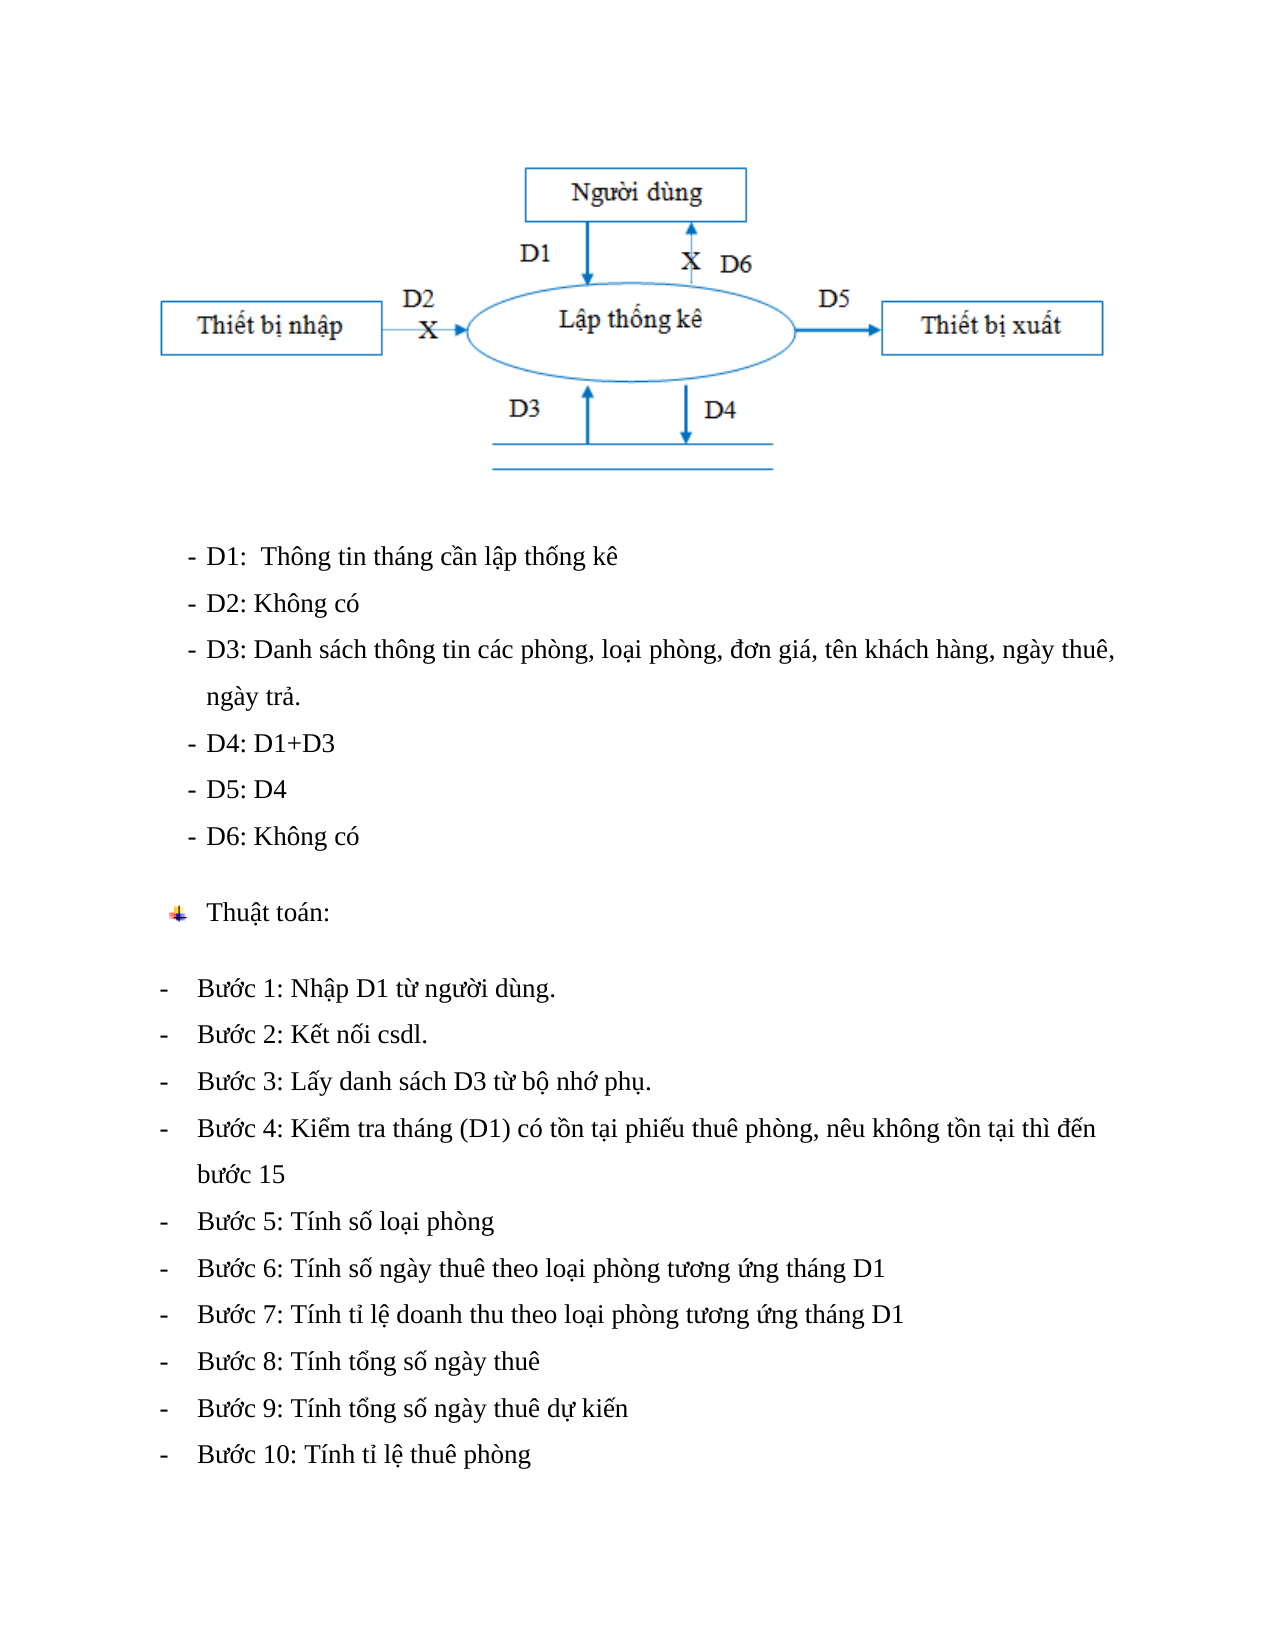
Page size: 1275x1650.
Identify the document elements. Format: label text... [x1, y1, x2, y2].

picture [150, 150, 1124, 497]
list Bước 8: Tính tổng số ngày thuê [159, 1345, 1125, 1376]
list Thuật toán: [169, 896, 1125, 927]
list D2: Không có [187, 587, 1125, 618]
list D3: Danh sách thông tin các phòng, loại phòng, đơn giá, tên khách hàng, ngày thuê, ngày trả. [187, 633, 1125, 711]
list Bước 1: Nhập D1 từ người dùng. [159, 972, 1125, 1003]
list Bước 3: Lấy danh sách D3 từ bộ nhớ phụ. [159, 1065, 1125, 1096]
list Bước 6: Tính số ngày thuê theo loại phòng tương ứng tháng D1 [159, 1252, 1125, 1283]
list Bước 5: Tính số loại phòng [159, 1205, 1125, 1236]
list D5: D4 [187, 773, 1125, 804]
list Bước 2: Kết nối csdl. [159, 1018, 1125, 1049]
picture [169, 904, 187, 922]
list Bước 7: Tính tỉ lệ doanh thu theo loại phòng tương ứng tháng D1 [159, 1298, 1125, 1329]
list D6: Không có [187, 820, 1125, 851]
list D1: Thông tin tháng cần lập thống kê [187, 540, 1125, 571]
list Bước 10: Tính tỉ lệ thuê phòng [159, 1438, 1125, 1469]
list Bước 9: Tính tổng số ngày thuê dự kiến [159, 1392, 1125, 1423]
list D4: D1+D3 [187, 727, 1125, 758]
list Bước 4: Kiểm tra tháng (D1) có tồn tại phiếu thuê phòng, nêu không tồn tại thì đến bước 15 [159, 1112, 1125, 1189]
